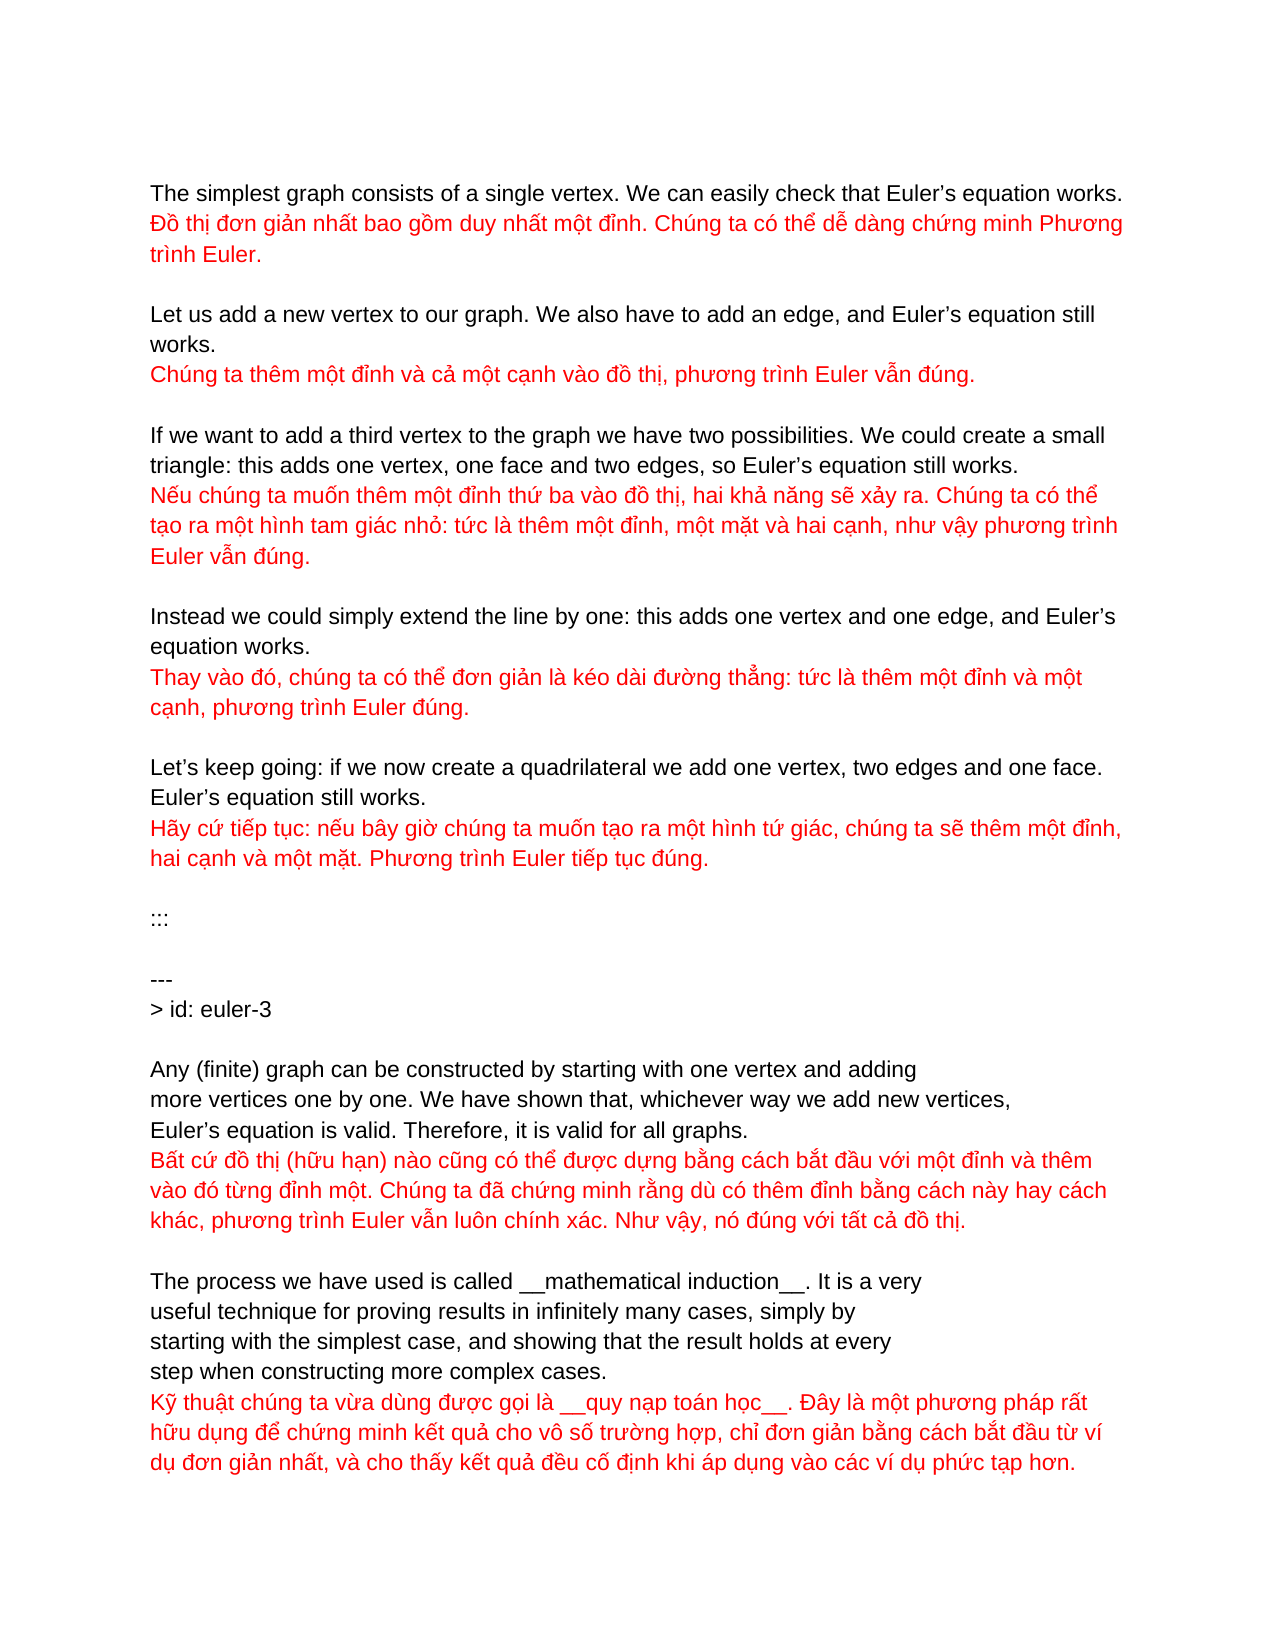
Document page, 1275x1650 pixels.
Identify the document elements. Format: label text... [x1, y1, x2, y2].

text Any (finite) graph can be constructed by starting with one vertex and adding [150, 1056, 1125, 1083]
text Euler’s equation still works. [150, 784, 1125, 811]
text Nếu chúng ta muốn thêm một đỉnh thứ ba vào đồ thị, hai khả năng sẽ xảy ra. Chúng ta có thể tạo ra một hình tam giác nhỏ: tức là thêm một đỉnh, một mặt và hai cạnh, như vậy phương trình Euler vẫn đúng. [150, 482, 1125, 569]
text triangle: this adds one vertex, one face and two edges, so Euler’s equation still works. [150, 452, 1125, 478]
text The simplest graph consists of a single vertex. We can easily check that Euler’s equation works. [150, 180, 1125, 207]
text Đồ thị đơn giản nhất bao gồm duy nhất một đỉnh. Chúng ta có thể dễ dàng chứng minh Phương trình Euler. [150, 210, 1125, 267]
text The process we have used is called __mathematical induction__. It is a very [150, 1268, 1125, 1294]
text Kỹ thuật chúng ta vừa dùng được gọi là __quy nạp toán học__. Đây là một phương pháp rất hữu dụng để chứng minh kết quả cho vô số trường hợp, chỉ đơn giản bằng cách bắt đầu từ ví dụ đơn giản nhất, và cho thấy kết quả đều cố định khi áp dụng vào các ví dụ phức tạp hơn. [150, 1388, 1125, 1475]
text more vertices one by one. We have shown that, whichever way we add new vertices, [150, 1086, 1125, 1113]
text step when constructing more complex cases. [150, 1358, 1125, 1385]
text Hãy cứ tiếp tục: nếu bây giờ chúng ta muốn tạo ra một hình tứ giác, chúng ta sẽ thêm một đỉnh, hai cạnh và một mặt. Phương trình Euler tiếp tục đúng. [150, 814, 1125, 871]
text ::: [150, 905, 1125, 932]
text Thay vào đó, chúng ta có thể đơn giản là kéo dài đường thẳng: tức là thêm một đỉnh và một cạnh, phương trình Euler đúng. [150, 663, 1125, 720]
text Chúng ta thêm một đỉnh và cả một cạnh vào đồ thị, phương trình Euler vẫn đúng. [150, 361, 1125, 388]
text equation works. [150, 633, 1125, 660]
text Instead we could simply extend the line by one: this adds one vertex and one edge, and Euler’s [150, 603, 1125, 629]
text > id: euler-3 [150, 996, 1125, 1022]
text starting with the simplest case, and showing that the result holds at every [150, 1328, 1125, 1354]
text Let us add a new vertex to our graph. We also have to add an edge, and Euler’s equation still works. [150, 301, 1125, 358]
text useful technique for proving results in infinitely many cases, simply by [150, 1298, 1125, 1324]
text If we want to add a third vertex to the graph we have two possibilities. We could create a small [150, 422, 1125, 448]
text --- [150, 966, 1125, 992]
text Bất cứ đồ thị (hữu hạn) nào cũng có thể được dựng bằng cách bắt đầu với một đỉnh và thêm vào đó từng đỉnh một. Chúng ta đã chứng minh rằng dù có thêm đỉnh bằng cách này hay cách khác, phương trình Euler vẫn luôn chính xác. Như vậy, nó đúng với tất cả đồ thị. [150, 1147, 1125, 1234]
text Let’s keep going: if we now create a quadrilateral we add one vertex, two edges and one face. [150, 754, 1125, 781]
text Euler’s equation is valid. Therefore, it is valid for all graphs. [150, 1117, 1125, 1143]
